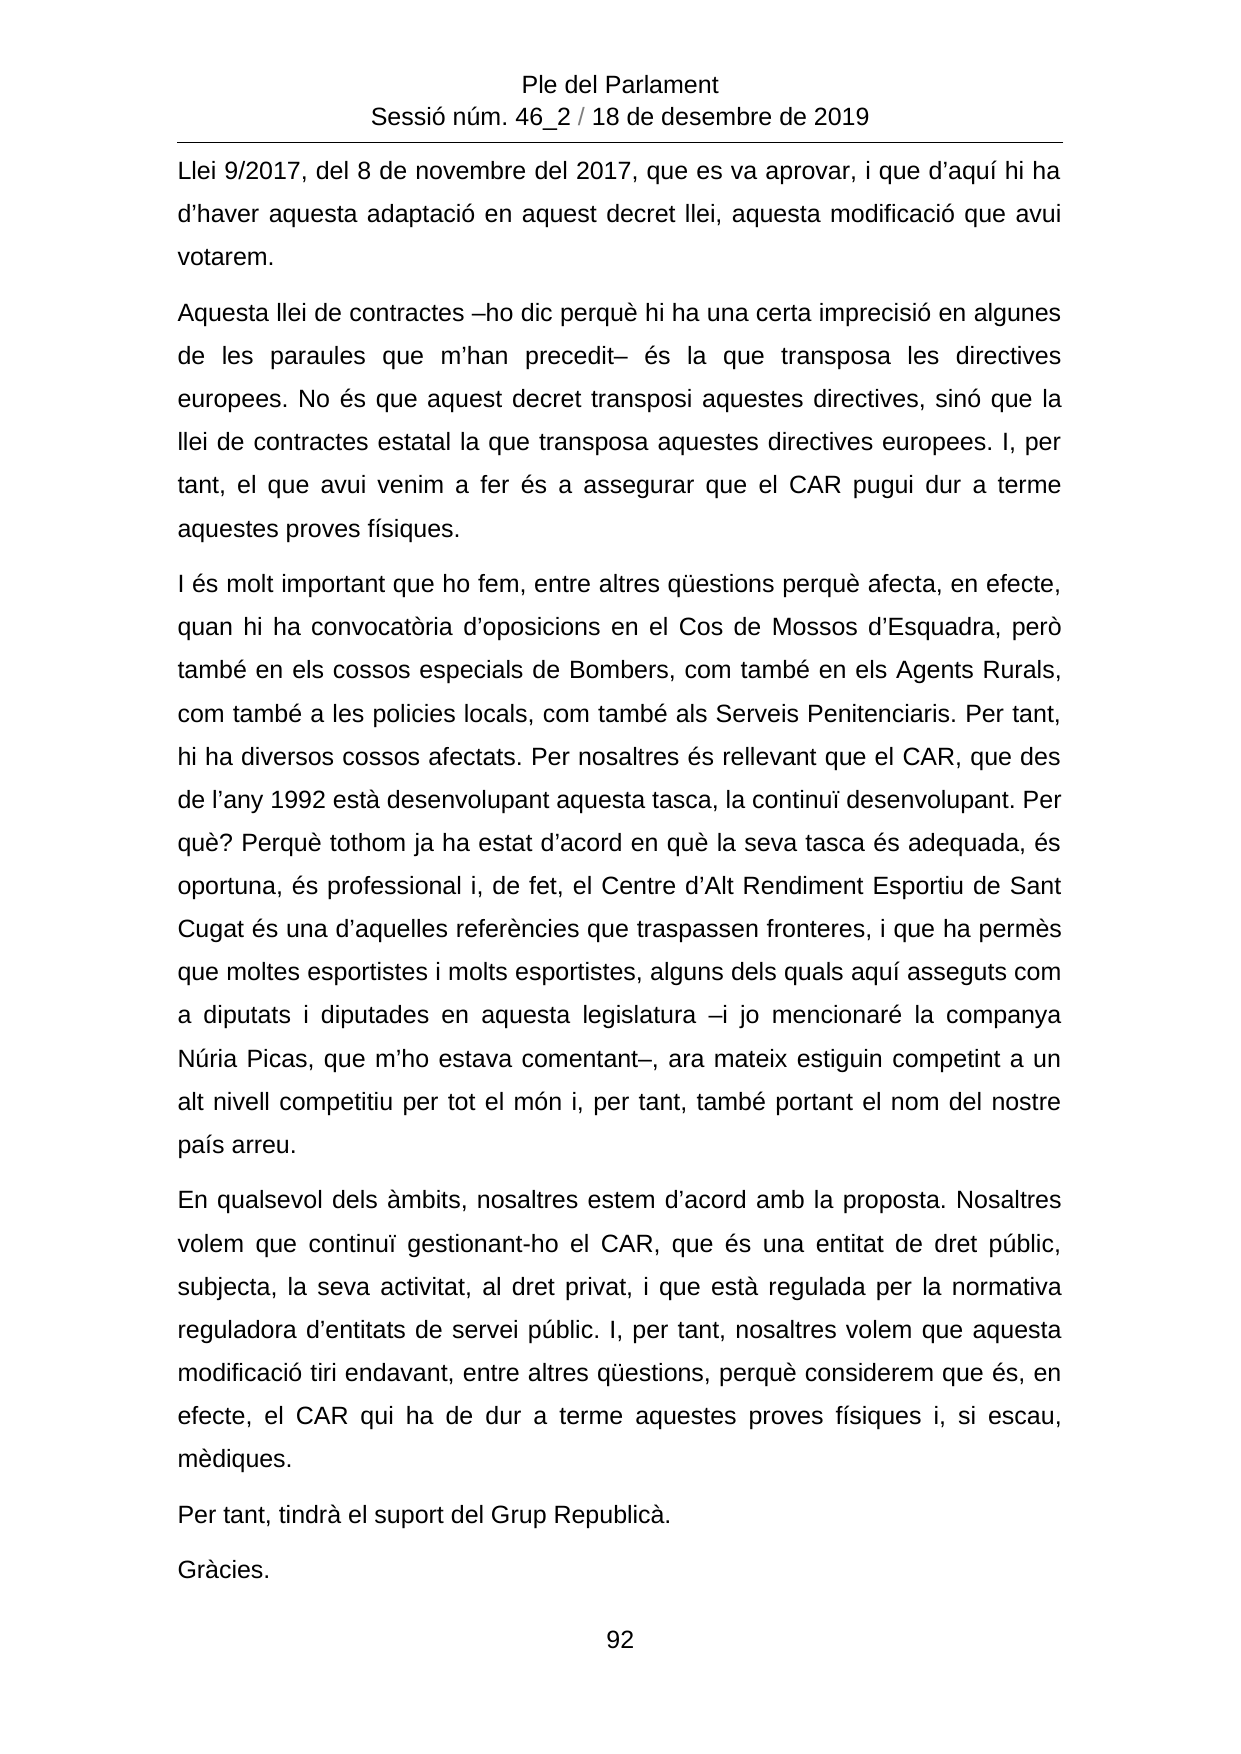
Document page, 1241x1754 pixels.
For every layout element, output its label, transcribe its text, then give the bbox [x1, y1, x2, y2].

text Aquesta llei de contractes –ho dic perquè hi ha una certa imprecisió en algunes de les paraules que m’han precedit– és la que transposa les directives europees. No és que aquest decret transposi aquestes directives, sinó que la llei de contractes estatal la que transposa aquestes directives europees. I, per tant, el que avui venim a fer és a assegurar que el CAR pugui dur a terme aquestes proves físiques. [177, 298, 1063, 542]
text Per tant, tindrà el suport del Grup Republicà. [177, 1500, 1063, 1528]
text I és molt important que ho fem, entre altres qüestions perquè afecta, en efecte, quan hi ha convocatòria d’oposicions en el Cos de Mossos d’Esquadra, però també en els cossos especials de Bombers, com també en els Agents Rurals, com també a les policies locals, com també als Serveis Penitenciaris. Per tant, hi ha diversos cossos afectats. Per nosaltres és rellevant que el CAR, que des de l’any 1992 està desenvolupant aquesta tasca, la continuï desenvolupant. Per què? Perquè tothom ja ha estat d’acord en què la seva tasca és adequada, és oportuna, és professional i, de fet, el Centre d’Alt Rendiment Esportiu de Sant Cugat és una d’aquelles referències que traspassen fronteres, i que ha permès que moltes esportistes i molts esportistes, alguns dels quals aquí asseguts com a diputats i diputades en aquesta legislatura –i jo mencionaré la companya Núria Picas, que m’ho estava comentant–, ara mateix estiguin competint a un alt nivell competitiu per tot el món i, per tant, també portant el nom del nostre país arreu. [177, 569, 1063, 1158]
text Gràcies. [177, 1555, 1063, 1584]
text En qualsevol dels àmbits, nosaltres estem d’acord amb la proposta. Nosaltres volem que continuï gestionant-ho el CAR, que és una entitat de dret públic, subjecta, la seva activitat, al dret privat, i que està regulada per la normativa reguladora d’entitats de servei públic. I, per tant, nosaltres volem que aquesta modificació tiri endavant, entre altres qüestions, perquè considerem que és, en efecte, el CAR qui ha de dur a terme aquestes proves físiques i, si escau, mèdiques. [177, 1185, 1063, 1473]
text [177, 156, 1063, 271]
